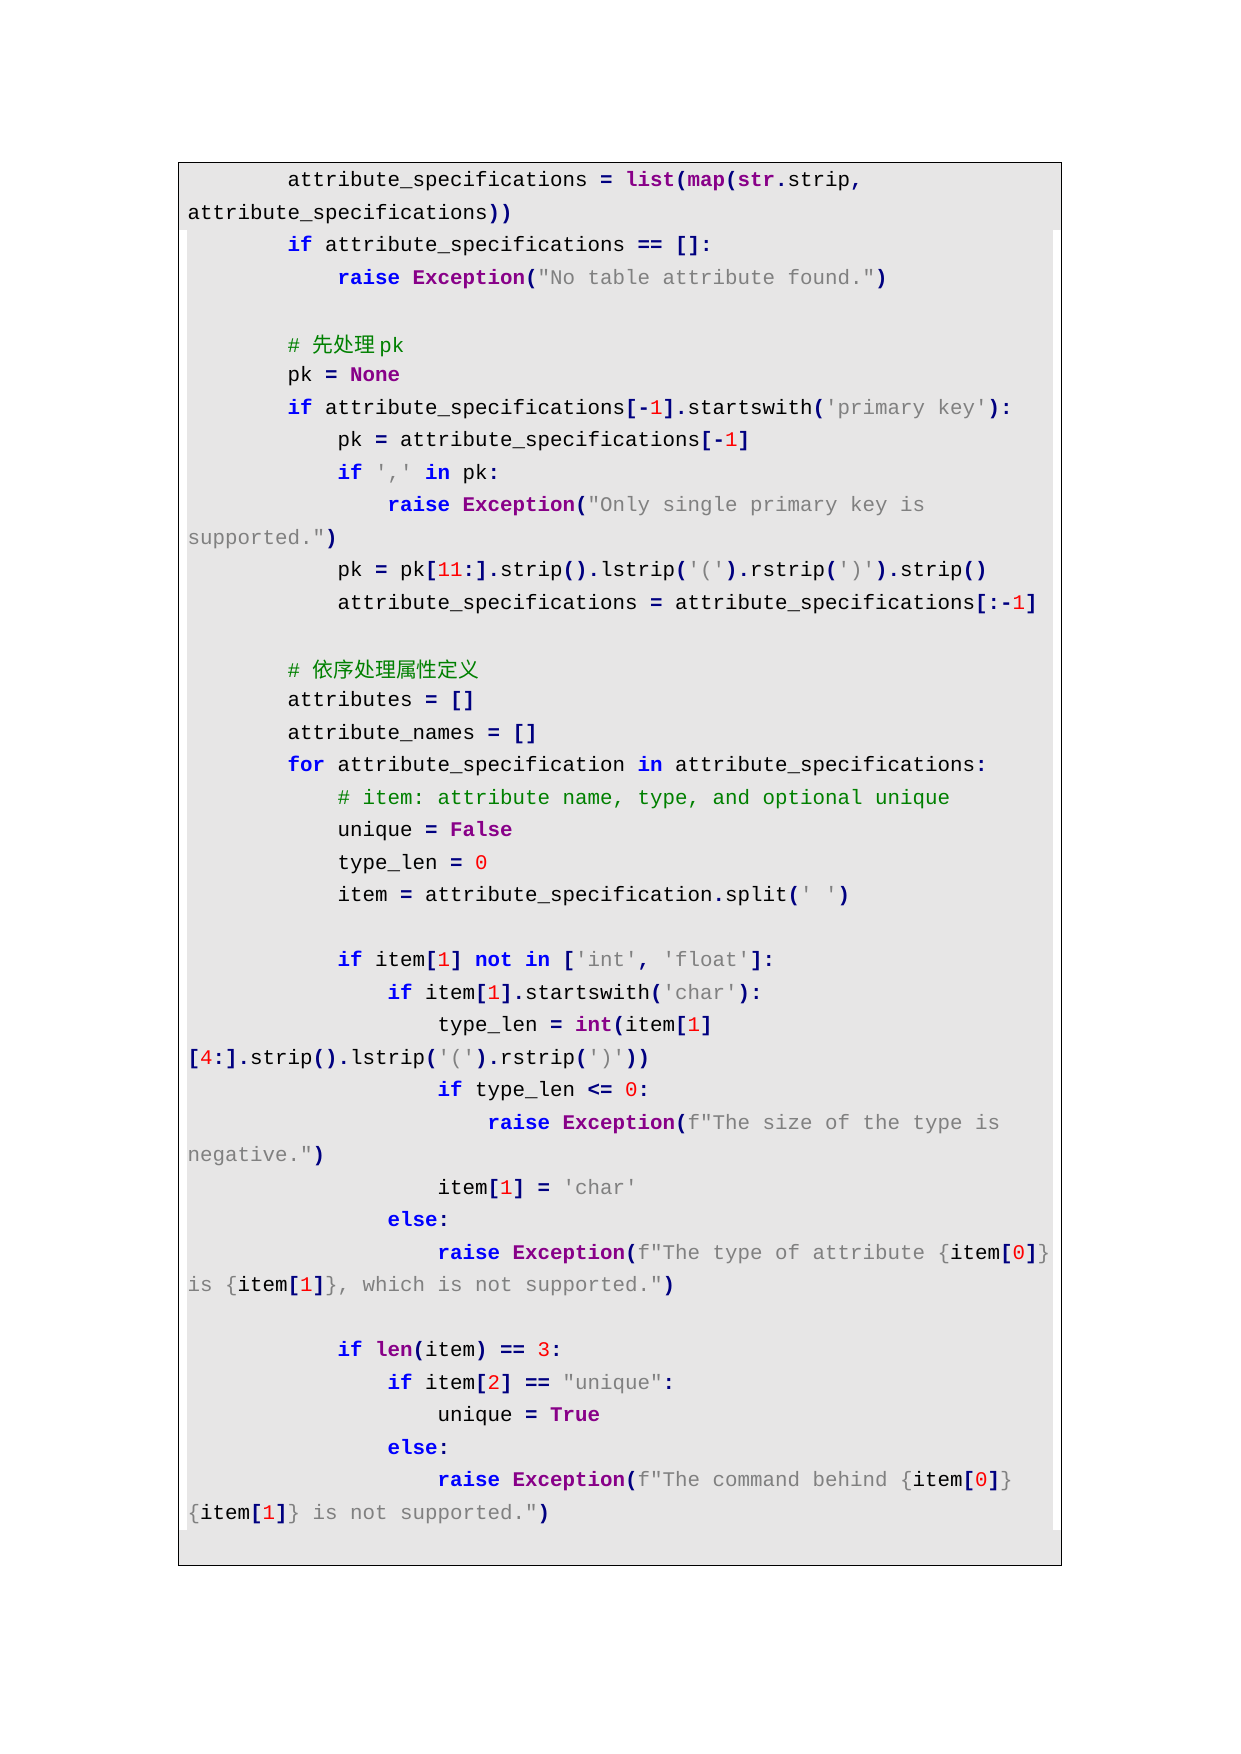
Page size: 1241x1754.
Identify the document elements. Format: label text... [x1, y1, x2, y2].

text type_len = 0 [187, 848, 1053, 880]
text raise Exception(f"The size of the type is negative.") [187, 1108, 1053, 1173]
text attribute_names = [] [187, 718, 1053, 750]
text else: [187, 1433, 1053, 1465]
text if type_len <= 0: [187, 1075, 1053, 1108]
text raise Exception(f"The type of attribute {item[0]} is {item[1]}, which is not supported.") [187, 1238, 1053, 1303]
text # 依序处理属性定义 [187, 653, 1053, 685]
text unique = True [187, 1400, 1053, 1433]
text item[1] = 'char' [187, 1173, 1053, 1205]
text pk = None [187, 360, 1053, 393]
text pk = attribute_specifications[-1] [187, 425, 1053, 458]
text attribute_specifications = attribute_specifications[:-1] [187, 588, 1053, 620]
text for attribute_specification in attribute_specifications: [187, 750, 1053, 783]
text if item[1].startswith('char'): [187, 978, 1053, 1010]
text item = attribute_specification.split(' ') [187, 880, 1053, 913]
text type_len = int(item[1][4:].strip().lstrip('(').rstrip(')')) [187, 1010, 1053, 1075]
text if attribute_specifications == []: [187, 230, 1053, 263]
text raise Exception(f"The command behind {item[0]} {item[1]} is not supported.") [187, 1465, 1053, 1527]
text else: [187, 1205, 1053, 1238]
text attribute_specifications = list(map(str.strip, attribute_specifications)) [179, 163, 1061, 230]
text if ',' in pk: [187, 458, 1053, 490]
text attributes = [] [187, 685, 1053, 718]
text unique = False [187, 815, 1053, 848]
text if len(item) == 3: [187, 1335, 1053, 1368]
text raise Exception("No table attribute found.") [187, 263, 1053, 295]
text if attribute_specifications[-1].startswith('primary key'): [187, 393, 1053, 425]
text # item: attribute name, type, and optional unique [187, 783, 1053, 815]
text if item[1] not in ['int', 'float']: [187, 945, 1053, 978]
text if item[2] == "unique": [187, 1368, 1053, 1400]
text # 先处理pk [187, 328, 1053, 360]
text pk = pk[11:].strip().lstrip('(').rstrip(')').strip() [187, 555, 1053, 588]
text raise Exception("Only single primary key is supported.") [187, 490, 1053, 555]
